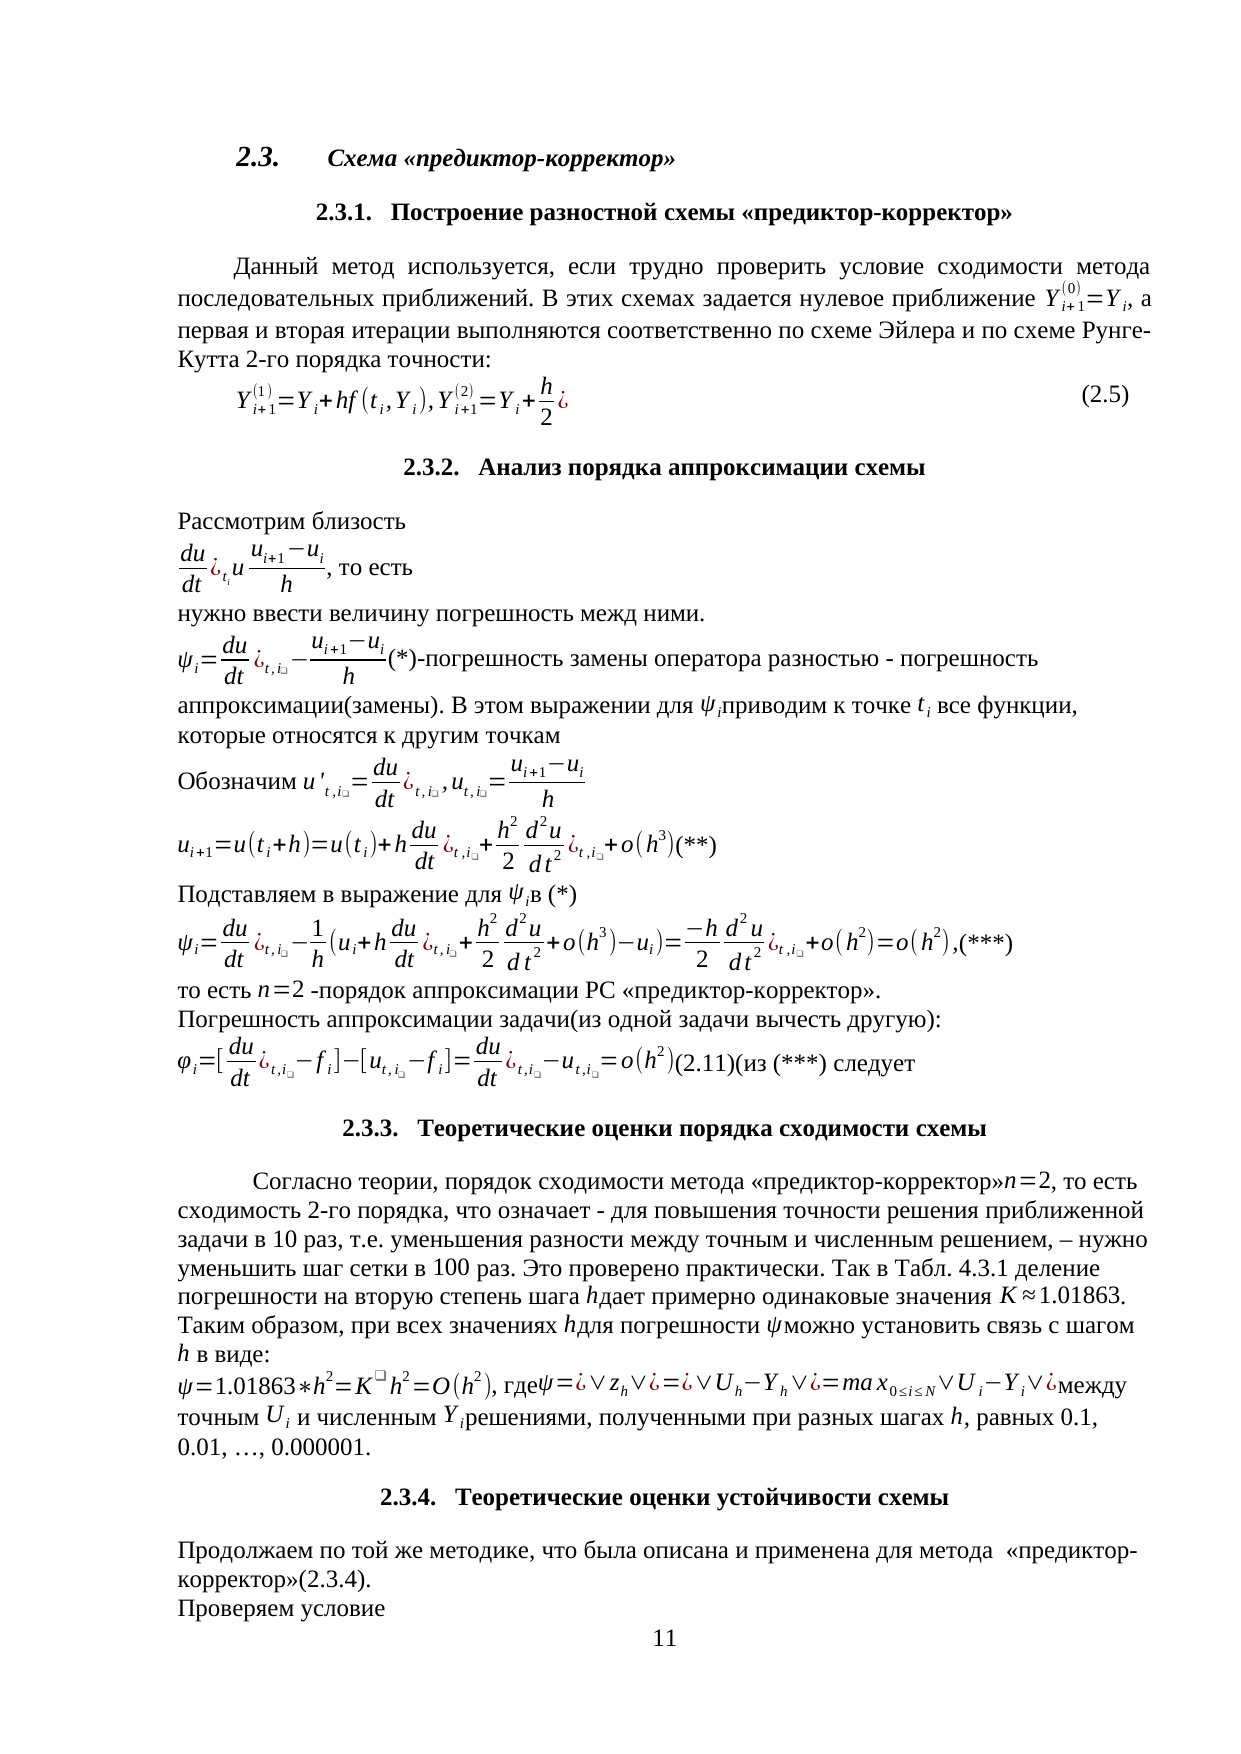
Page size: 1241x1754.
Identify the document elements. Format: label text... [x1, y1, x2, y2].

subtitle Теоретические оценки устойчивости схемы [177, 1482, 1152, 1510]
text то есть -порядок аппроксимации РС «предиктор-корректор». [177, 975, 1152, 1004]
text (2.5) [177, 373, 1152, 432]
text Проверяем условие [177, 1593, 1152, 1622]
text , гдемежду точным и численным решениями, полученными при разных шагах , равных 0.1, 0.01, …, 0.000001. [177, 1368, 1152, 1461]
text Данный метод используется, если трудно проверить условие сходимости метода последовательных приближений. В этих схемах задается нулевое приближение , а первая и вторая итерации выполняются соответственно по схеме Эйлера и по схеме Рунге-Кутта 2-го порядка точности: [177, 251, 1152, 373]
text (***) [177, 909, 1152, 975]
subtitle Построение разностной схемы «предиктор-корректор» [177, 197, 1152, 226]
text , то есть [177, 535, 1152, 598]
text Рассмотрим близость [177, 506, 1152, 535]
text Продолжаем по той же методике, что была описана и применена для метода «предиктор-корректор»(2.3.4). [177, 1535, 1152, 1593]
text (**) [177, 812, 1152, 878]
text Подставляем в выражение для в (*) [177, 878, 1152, 909]
subtitle Схема «предиктор-корректор» [236, 139, 1152, 172]
text Обозначим [177, 749, 1152, 812]
text (*)-погрешность замены оператора разностью - погрешность аппроксимации(замены). В этом выражении для приводим к точке все функции, которые относятся к другим точкам [177, 626, 1152, 749]
text Согласно теории, порядок сходимости метода «предиктор-корректор», то есть сходимость 2-го порядка, что означает - для повышения точности решения приближенной задачи в 10 раз, т.е. уменьшения разности между точным и численным решением, – нужно уменьшить шаг сетки в раз. Это проверено практически. Так в Табл. 4.3.1 деление погрешности на вторую степень шага дает примерно одинаковые значения . Таким образом, при всех значениях для погрешности можно установить связь с шагом в виде: [177, 1166, 1152, 1368]
subtitle Теоретические оценки порядка сходимости схемы [177, 1113, 1152, 1141]
text Погрешность аппроксимации задачи(из одной задачи вычесть другую): [177, 1004, 1152, 1033]
text (2.11)(из (***) следует [177, 1033, 1152, 1092]
subtitle Анализ порядка аппроксимации схемы [177, 452, 1152, 481]
text нужно ввести величину погрешность межд ними. [177, 598, 1152, 626]
